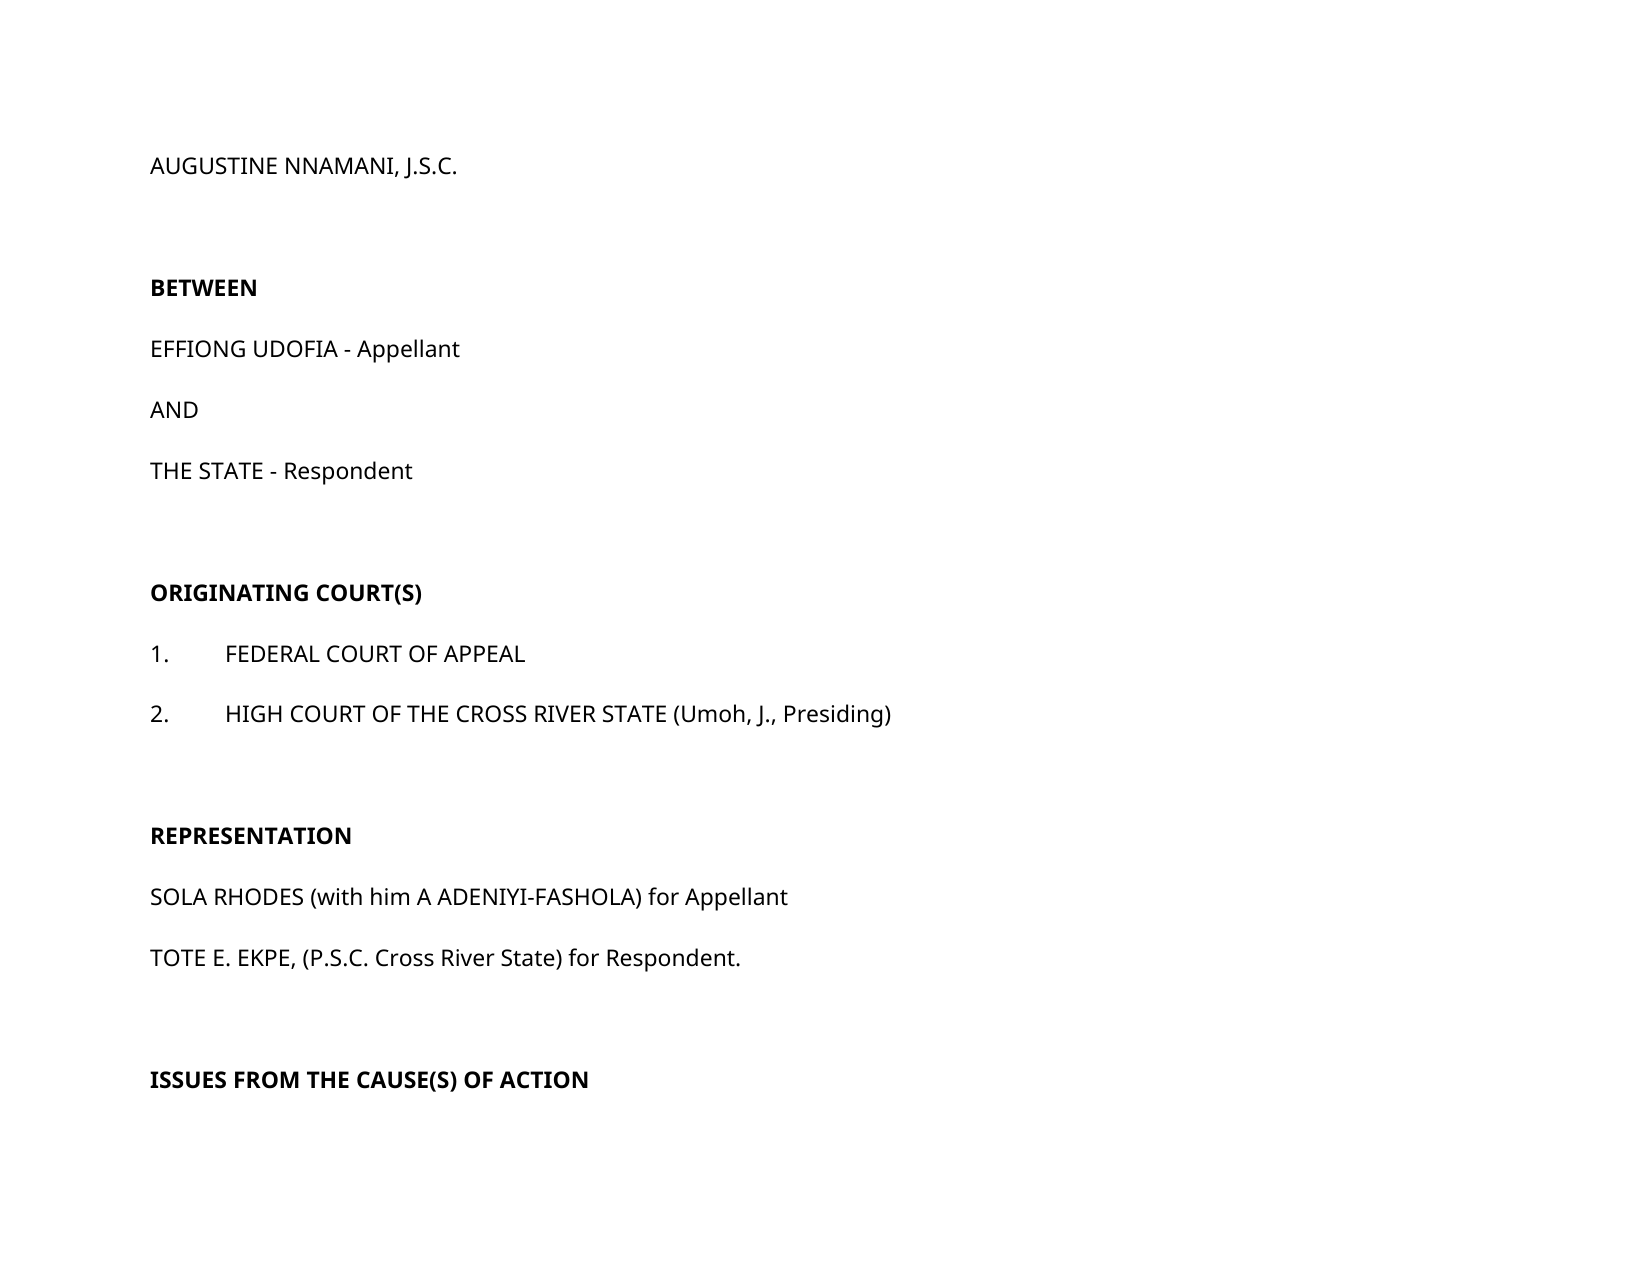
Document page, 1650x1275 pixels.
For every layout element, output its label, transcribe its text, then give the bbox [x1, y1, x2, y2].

text AND [150, 394, 1500, 425]
text BETWEEN [150, 272, 1500, 303]
text ISSUES FROM THE CAUSE(S) OF ACTION [150, 1064, 1500, 1095]
text REPRESENTATION [150, 820, 1500, 852]
text TOTE E. EKPE, (P.S.C. Cross River State) for Respondent. [150, 942, 1500, 973]
text AUGUSTINE NNAMANI, J.S.C. [150, 150, 1500, 181]
text EFFIONG UDOFIA - Appellant [150, 333, 1500, 364]
text 1. FEDERAL COURT OF APPEAL [150, 637, 1500, 669]
text THE STATE - Respondent [150, 455, 1500, 486]
text 2. HIGH COURT OF THE CROSS RIVER STATE (Umoh, J., Presiding) [150, 698, 1500, 730]
text ORIGINATING COURT(S) [150, 577, 1500, 608]
text SOLA RHODES (with him A ADENIYI-FASHOLA) for Appellant [150, 881, 1500, 912]
